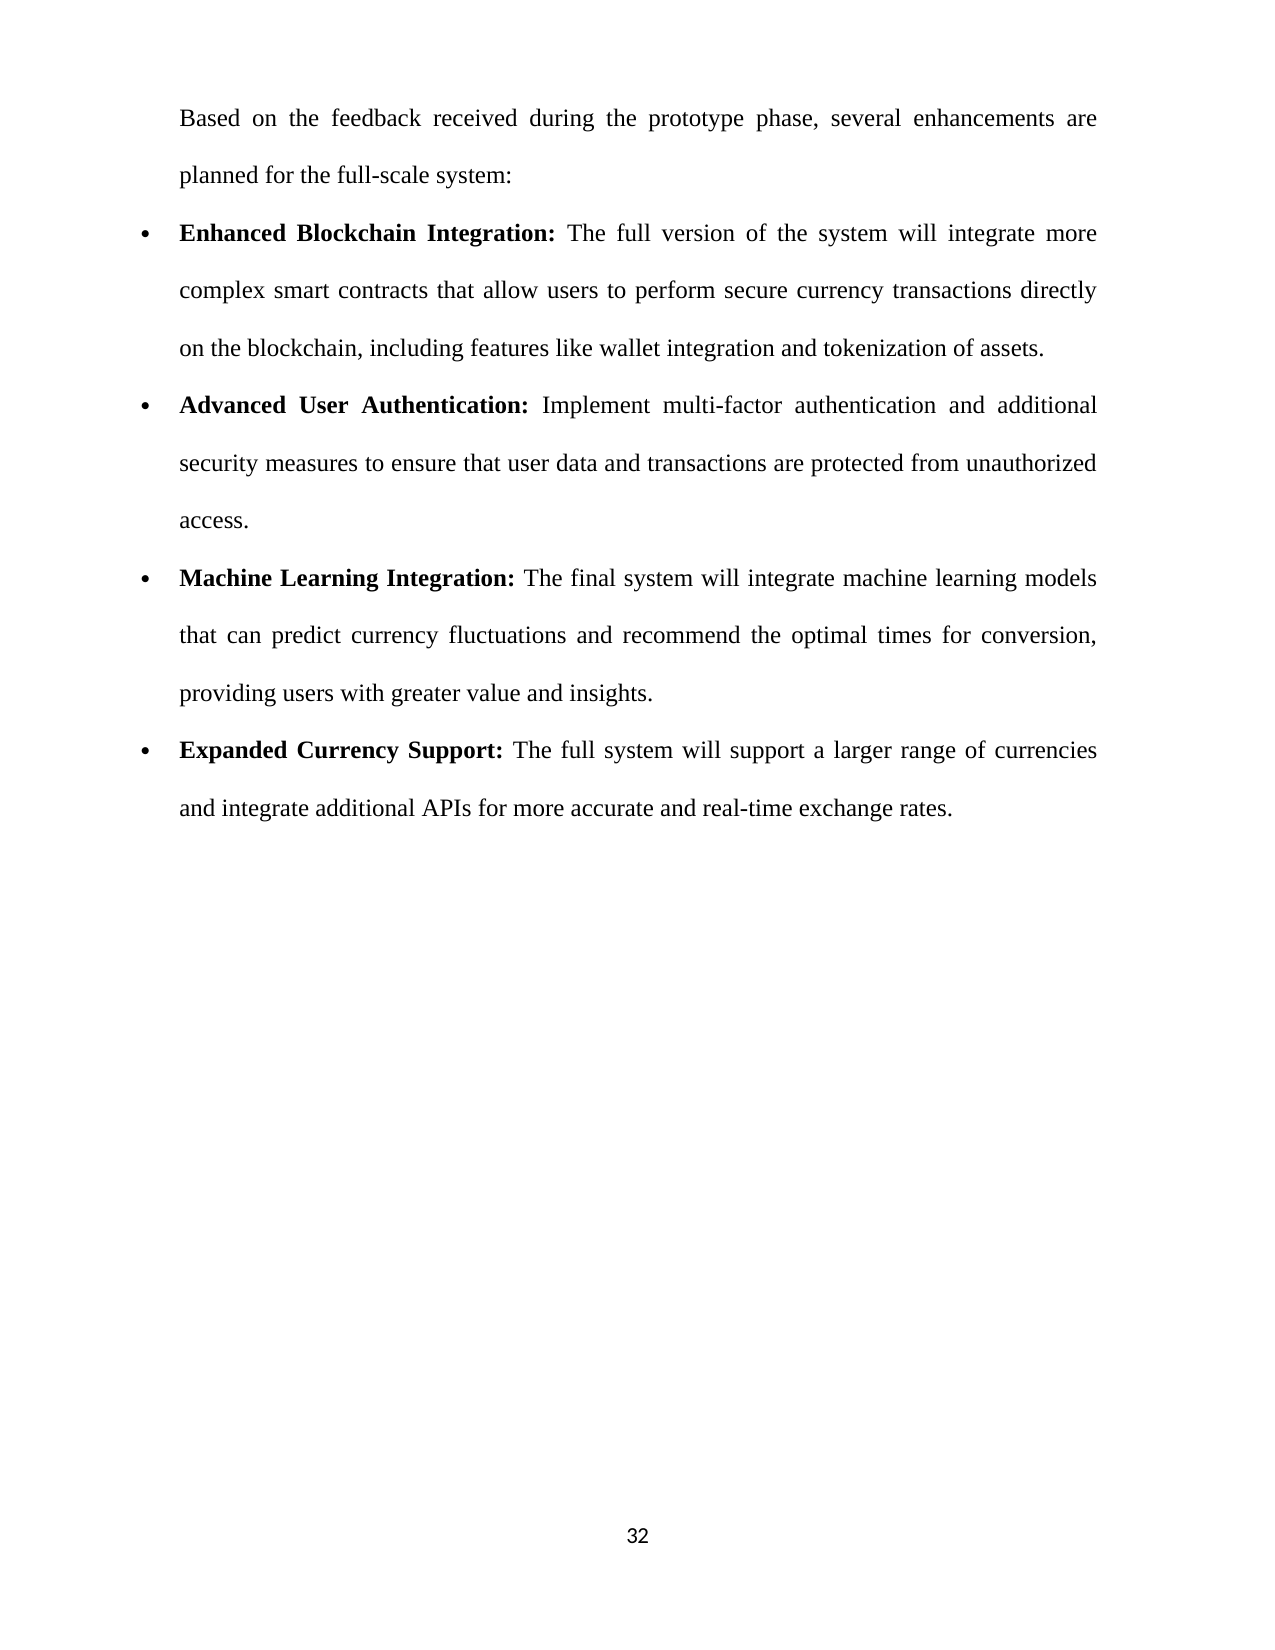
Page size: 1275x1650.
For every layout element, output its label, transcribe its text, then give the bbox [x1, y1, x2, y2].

list Expanded Currency Support: The full system will support a larger range of currencies and integrate additional APIs for more accurate and real-time exchange rates. [142, 736, 1098, 822]
list Enhanced Blockchain Integration: The full version of the system will integrate more complex smart contracts that allow users to perform secure currency transactions directly on the blockchain, including features like wallet integration and tokenization of assets. [142, 218, 1098, 362]
text Based on the feedback received during the prototype phase, several enhancements are planned for the full-scale system: [179, 103, 1098, 189]
list Advanced User Authentication: Implement multi-factor authentication and additional security measures to ensure that user data and transactions are protected from unauthorized access. [142, 391, 1098, 534]
list Machine Learning Integration: The final system will integrate machine learning models that can predict currency fluctuations and recommend the optimal times for conversion, providing users with greater value and insights. [142, 563, 1098, 707]
